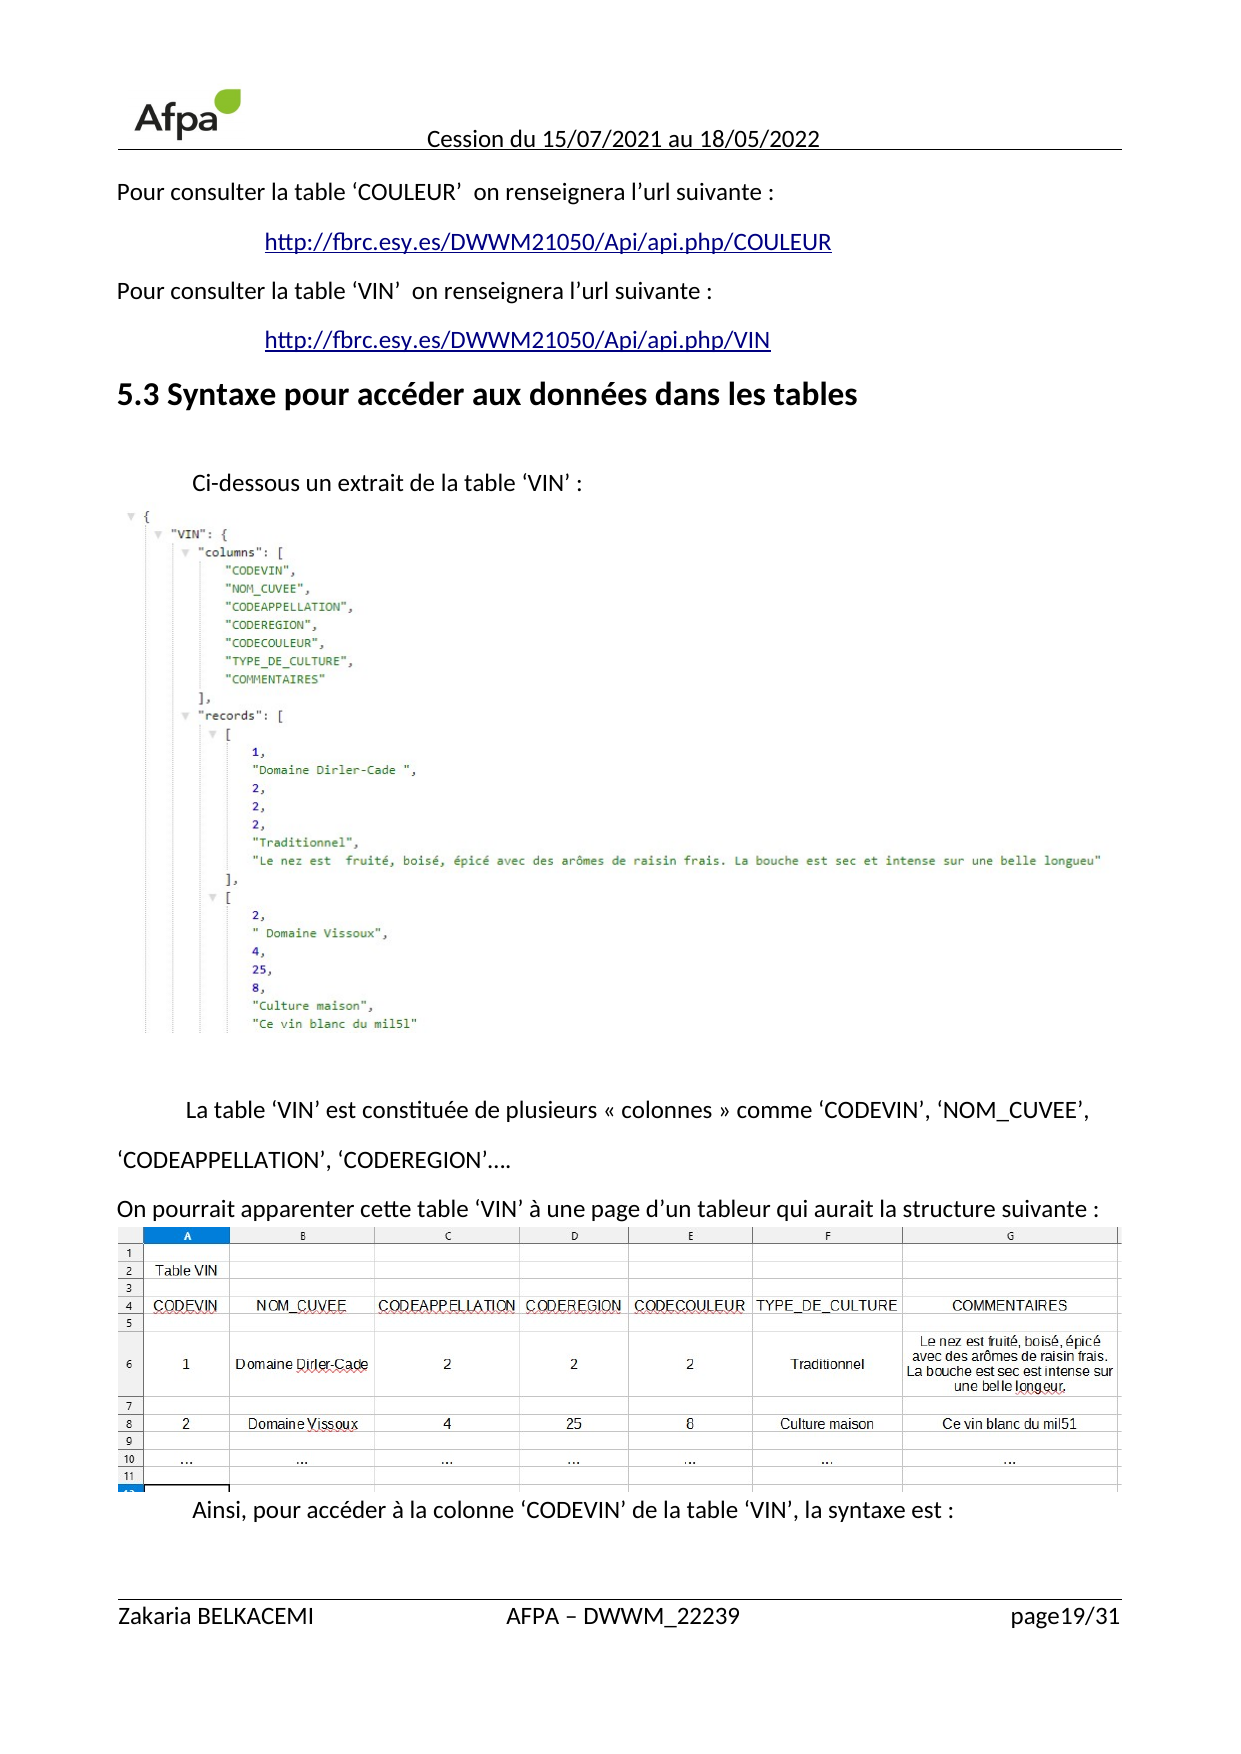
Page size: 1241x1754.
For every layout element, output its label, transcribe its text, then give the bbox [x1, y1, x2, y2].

text http://fbrc.esy.es/DWWM21050/Api/api.php/VIN [264, 324, 1120, 355]
text Ci-dessous un extrait de la table ‘VIN’ : [192, 467, 1120, 497]
subtitle 5.3 Syntaxe pour accéder aux données dans les tables [117, 373, 1120, 414]
text http://fbrc.esy.es/DWWM21050/Api/api.php/COULEUR [264, 226, 1120, 256]
picture [126, 502, 1131, 1033]
text La table ‘VIN’ est constituée de plusieurs « colonnes » comme ‘CODEVIN’, ‘NOM_CUVEE’, [118, 1095, 1090, 1125]
text On pourrait apparenter cette table ‘VIN’ à une page d’un tableur qui aurait la structure suivante : [117, 1193, 1120, 1224]
picture [118, 1227, 1122, 1492]
text Ainsi, pour accéder à la colonne ‘CODEVIN’ de la table ‘VIN’, la syntaxe est : [192, 1494, 1120, 1524]
text Pour consulter la table ‘COULEUR’ on renseignera l’url suivante : [117, 177, 1120, 207]
text ‘CODEAPPELLATION’, ‘CODEREGION’…. [117, 1144, 1120, 1175]
picture [128, 83, 245, 146]
text Pour consulter la table ‘VIN’ on renseignera l’url suivante : [117, 275, 1120, 306]
